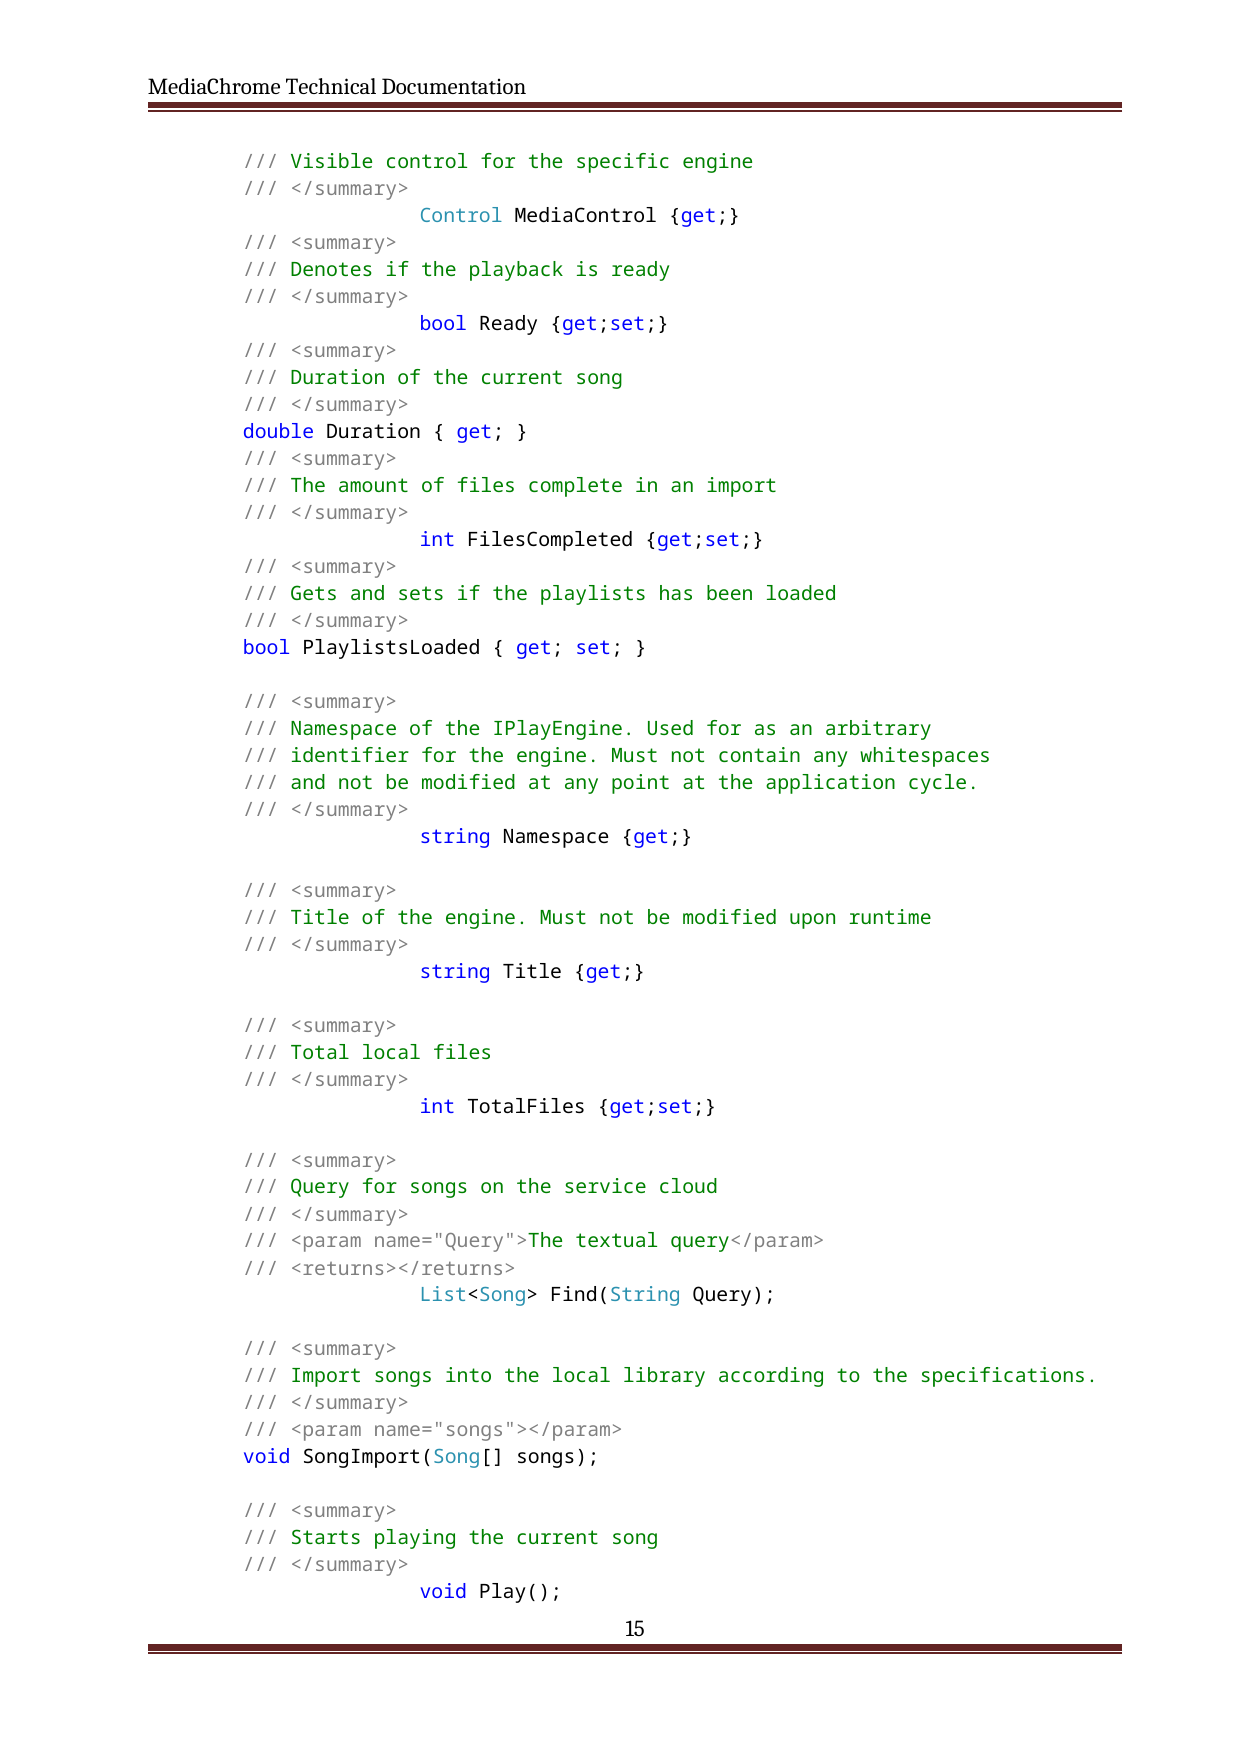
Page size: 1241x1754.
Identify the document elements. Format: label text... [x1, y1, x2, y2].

text /// <summary> [148, 228, 1122, 256]
text /// </summary> [148, 282, 1122, 309]
text /// Gets and sets if the playlists has been loaded [148, 579, 1122, 606]
text void Play(); [148, 1577, 1122, 1604]
text /// </summary> [148, 795, 1122, 822]
text /// and not be modified at any point at the application cycle. [148, 768, 1122, 795]
text /// <summary> [148, 1497, 1122, 1523]
text /// </summary> [148, 1551, 1122, 1577]
text /// <summary> [148, 1335, 1122, 1362]
text /// <summary> [148, 876, 1122, 903]
text /// Title of the engine. Must not be modified upon runtime [148, 903, 1122, 930]
text /// </summary> [148, 1200, 1122, 1227]
text /// <summary> [148, 687, 1122, 714]
text /// </summary> [148, 498, 1122, 525]
text /// identifier for the engine. Must not contain any whitespaces [148, 741, 1122, 768]
text /// Query for songs on the service cloud [148, 1173, 1122, 1200]
text /// The amount of files complete in an import [148, 471, 1122, 498]
text /// <param name="Query">The textual query</param> [148, 1227, 1122, 1254]
text bool Ready {get;set;} [148, 309, 1122, 336]
text int TotalFiles {get;set;} [148, 1092, 1122, 1119]
text /// Import songs into the local library according to the specifications. [148, 1362, 1122, 1389]
text string Title {get;} [148, 957, 1122, 984]
text /// Denotes if the playback is ready [148, 256, 1122, 282]
text /// Namespace of the IPlayEngine. Used for as an arbitrary [148, 714, 1122, 741]
text string Namespace {get;} [148, 822, 1122, 849]
text /// <summary> [148, 1011, 1122, 1038]
text Control MediaControl {get;} [148, 202, 1122, 228]
text /// </summary> [148, 1389, 1122, 1416]
text /// Visible control for the specific engine [148, 148, 1122, 174]
text /// <summary> [148, 552, 1122, 579]
text int FilesCompleted {get;set;} [148, 525, 1122, 552]
text /// </summary> [148, 174, 1122, 202]
text /// Total local files [148, 1038, 1122, 1065]
text /// </summary> [148, 930, 1122, 957]
text bool PlaylistsLoaded { get; set; } [148, 633, 1122, 660]
text /// </summary> [148, 1065, 1122, 1092]
text double Duration { get; } [148, 417, 1122, 444]
text /// <returns></returns> [148, 1254, 1122, 1281]
text /// <param name="songs"></param> [148, 1416, 1122, 1443]
text /// </summary> [148, 606, 1122, 633]
text /// <summary> [148, 444, 1122, 471]
text /// Starts playing the current song [148, 1523, 1122, 1551]
text /// <summary> [148, 1146, 1122, 1173]
text /// Duration of the current song [148, 363, 1122, 390]
text /// </summary> [148, 390, 1122, 417]
text /// <summary> [148, 336, 1122, 363]
text void SongImport(Song[] songs); [148, 1443, 1122, 1469]
text List<Song> Find(String Query); [148, 1281, 1122, 1308]
